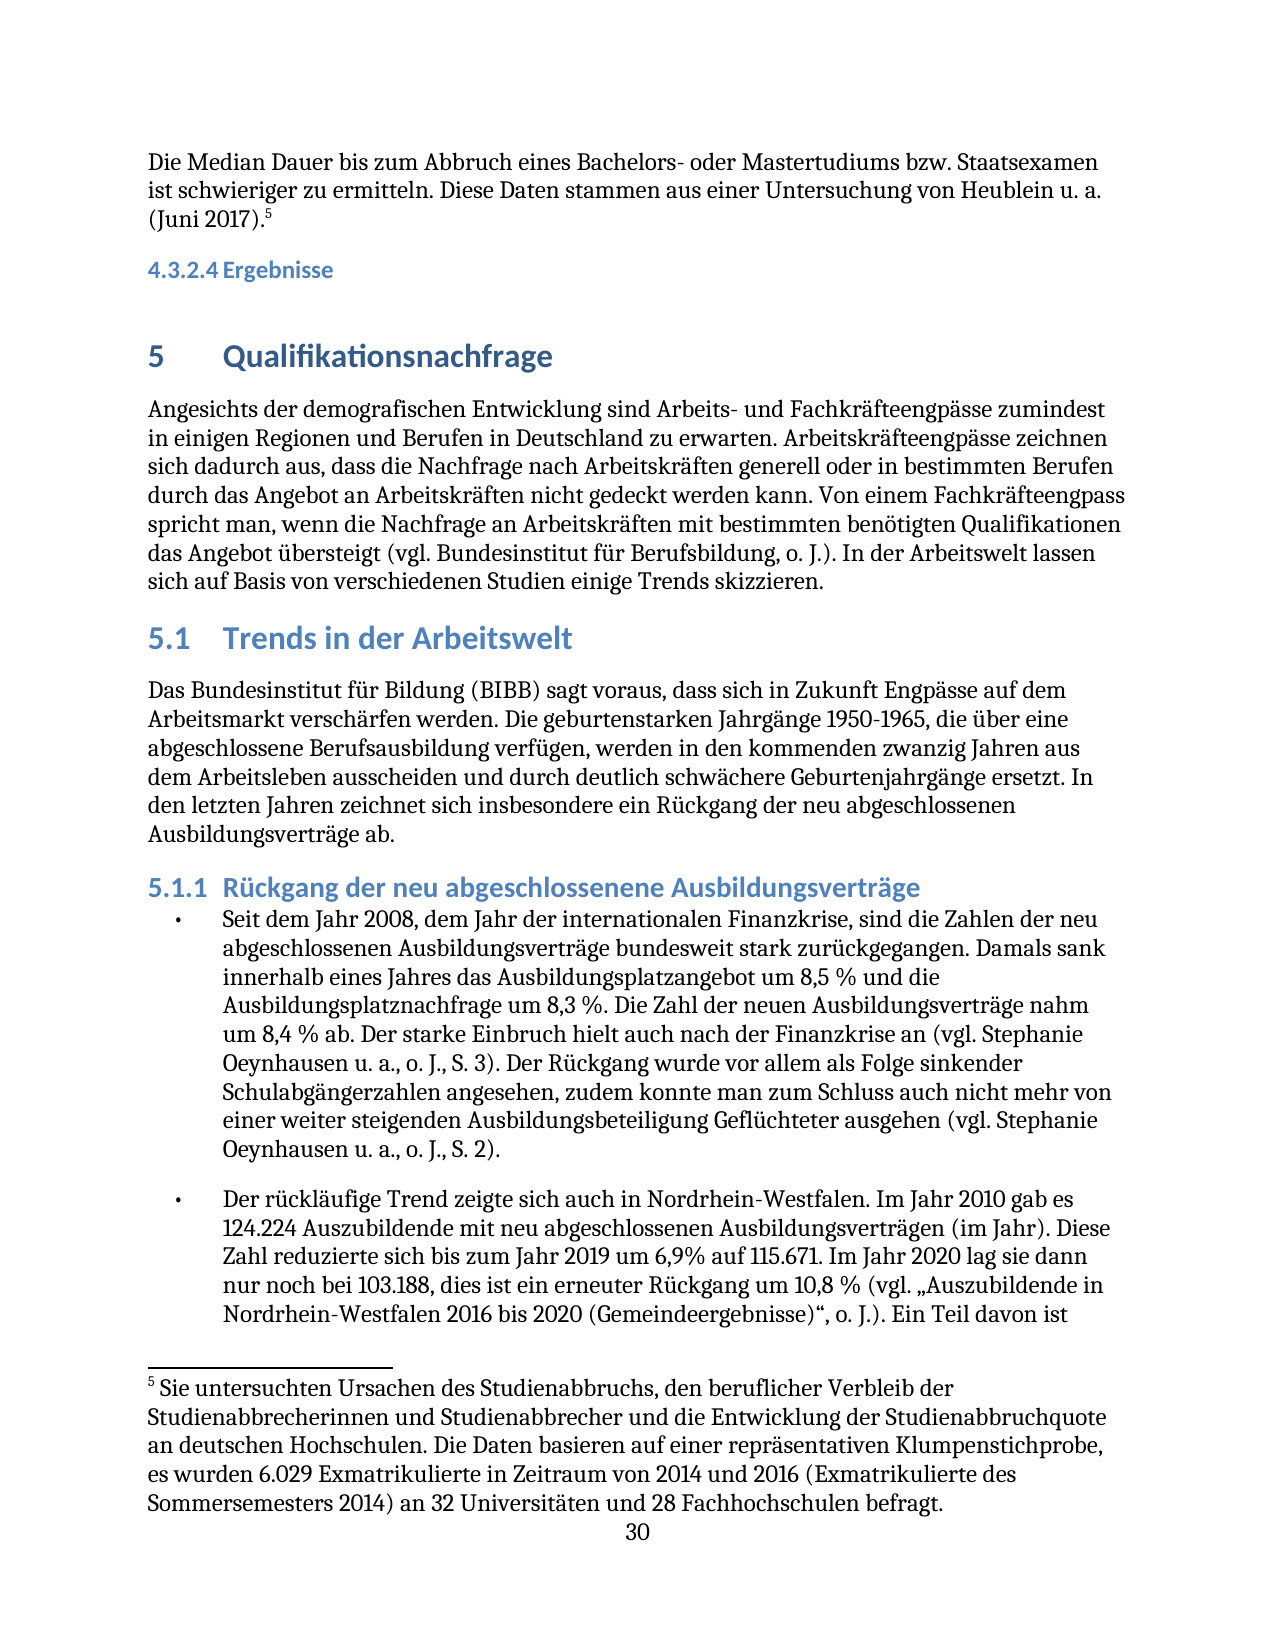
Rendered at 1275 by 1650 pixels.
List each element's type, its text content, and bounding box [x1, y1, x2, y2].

text Die Median Dauer bis zum Abbruch eines Bachelors- oder Mastertudiums bzw. Staatsexamen ist schwieriger zu ermitteln. Diese Daten stammen aus einer Untersuchung von Heublein u. a. (Juni 2017). [148, 148, 1127, 234]
list Seit dem Jahr 2008, dem Jahr der internationalen Finanzkrise, sind die Zahlen der neu abgeschlossenen Ausbildungsverträge bundesweit stark zurückgegangen. Damals sank innerhalb eines Jahres das Ausbildungsplatzangebot um 8,5 % und die Ausbildungsplatznachfrage um 8,3 %. Die Zahl der neuen Ausbildungsverträge nahm um 8,4 % ab. Der starke Einbruch hielt auch nach der Finanzkrise an (vgl. Stephanie Oeynhausen u. a., o. J., S. 3). Der Rückgang wurde vor allem als Folge sinkender Schulabgängerzahlen angesehen, zudem konnte man zum Schluss auch nicht mehr von einer weiter steigenden Ausbildungsbeteiligung Geflüchteter ausgehen (vgl. Stephanie Oeynhausen u. a., o. J., S. 2). [173, 905, 1127, 1164]
text Angesichts der demografischen Entwicklung sind Arbeits- und Fachkräfteengpässe zumindest in einigen Regionen und Berufen in Deutschland zu erwarten. Arbeitskräfteengpässe zeichnen sich dadurch aus, dass die Nachfrage nach Arbeitskräften generell oder in bestimmten Berufen durch das Angebot an Arbeitskräften nicht gedeckt werden kann. Von einem Fachkräfteengpass spricht man, wenn die Nachfrage an Arbeitskräften mit bestimmten benötigten Qualifikationen das Angebot übersteigt (vgl. Bundesinstitut für Berufsbildung, o. J.). In der Arbeitswelt lassen sich auf Basis von verschiedenen Studien einige Trends skizzieren. [148, 395, 1127, 596]
subtitle 4.3.2.4 Ergebnisse [148, 255, 1127, 285]
text Das Bundesinstitut für Bildung (BIBB) sagt voraus, dass sich in Zukunft Engpässe auf dem Arbeitsmarkt verschärfen werden. Die geburtenstarken Jahrgänge 1950-1965, die über eine abgeschlossene Berufsausbildung verfügen, werden in den kommenden zwanzig Jahren aus dem Arbeitsleben ausscheiden und durch deutlich schwächere Geburtenjahrgänge ersetzt. In den letzten Jahren zeichnet sich insbesondere ein Rückgang der neu abgeschlossenen Ausbildungsverträge ab. [148, 676, 1127, 849]
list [173, 1185, 1127, 1328]
subtitle 5 Qualifikationsnachfrage [148, 335, 1127, 376]
subtitle 5.1 Trends in der Arbeitswelt [148, 617, 1127, 657]
subtitle 5.1.1 Rückgang der neu abgeschlossenene Ausbildungsverträge [148, 869, 1127, 905]
